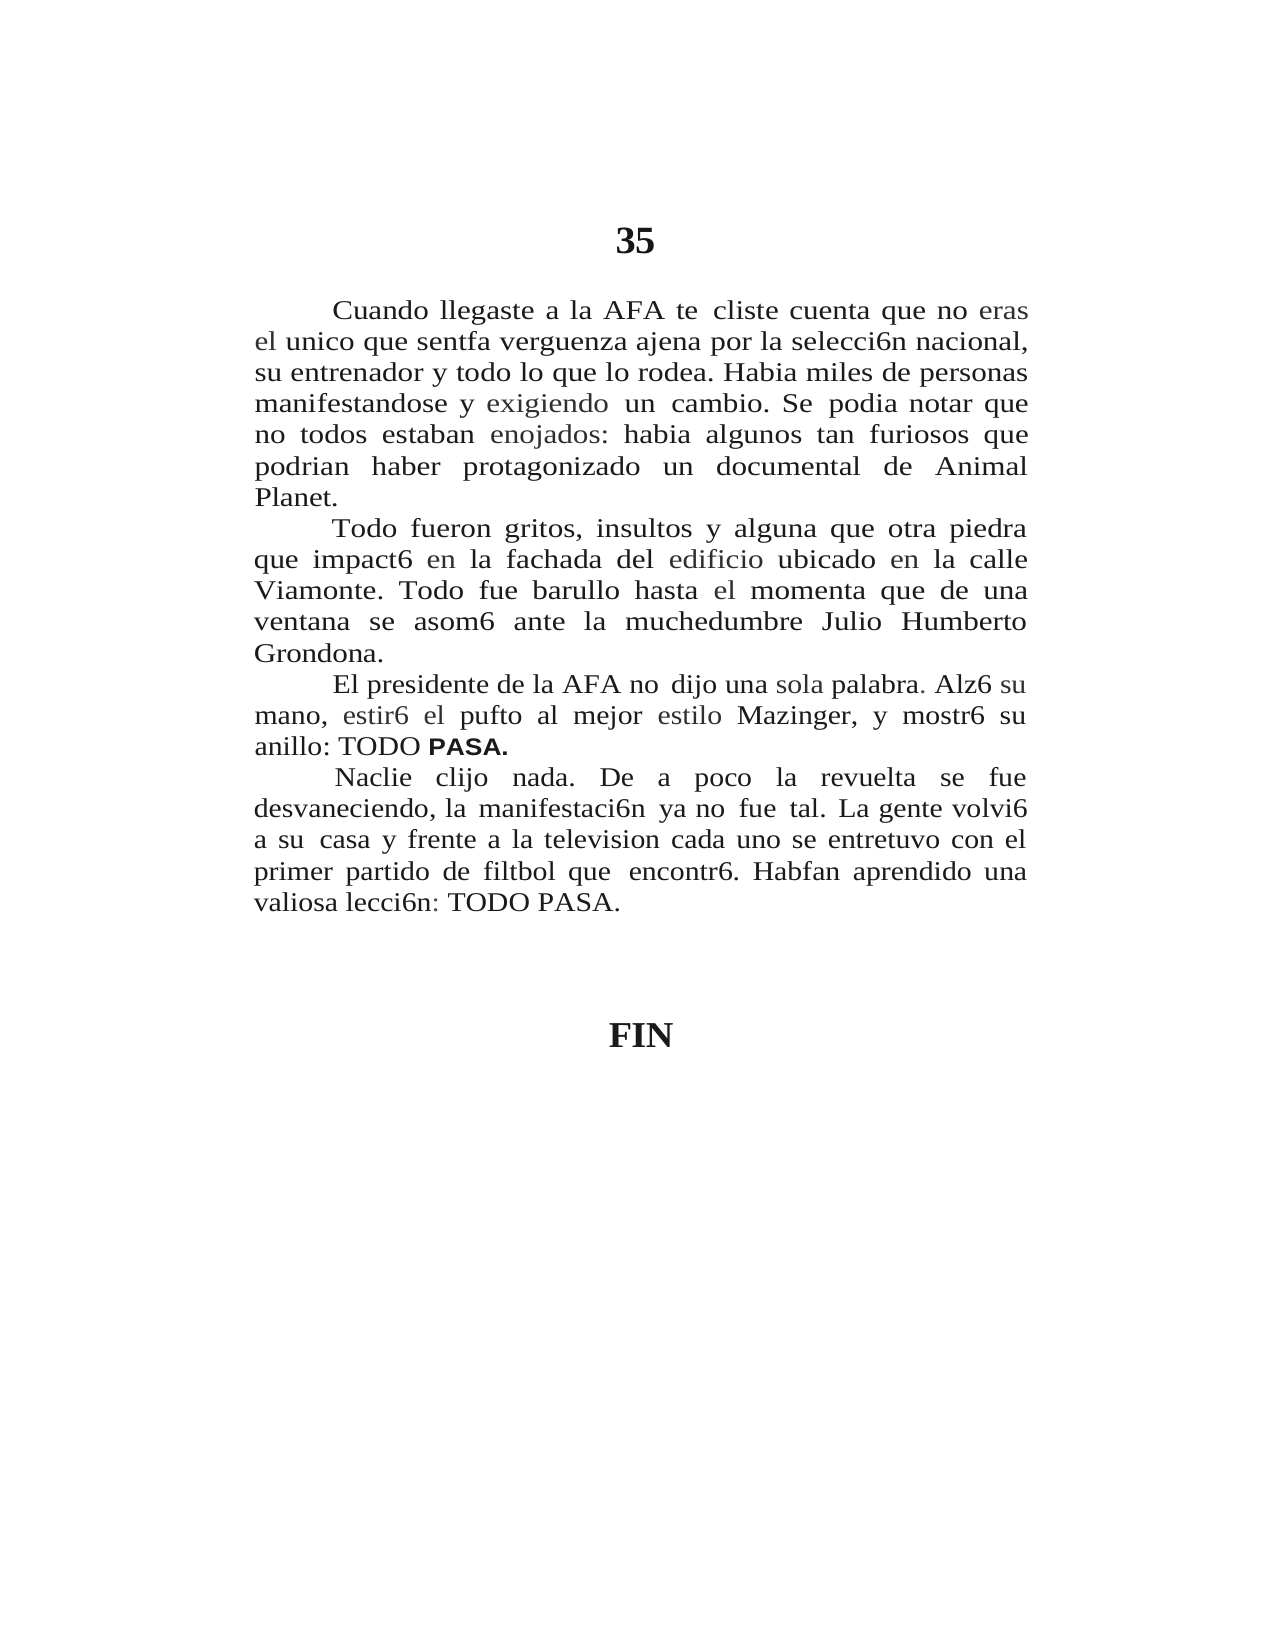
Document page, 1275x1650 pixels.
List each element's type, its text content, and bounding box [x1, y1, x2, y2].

text FIN [269, 1014, 1013, 1056]
text El presidente de la AFA no dijo una sola palabra. Alz6 su mano, estir6 el pufto al mejor estilo Mazinger, y mostr6 su anillo: TODO PASA. [254, 668, 1026, 761]
text Cuando llegaste a la AFA te cliste cuenta que no eras el unico que sentfa verguenza ajena por la selecci6n nacional, su entrenador y todo lo que lo rodea. Habia miles de personas manifestandose y exigiendo un cambio. Se podia notar que no todos estaban enojados: habia algunos tan furiosos que podrian haber protagonizado un documental de Animal Planet. [254, 294, 1029, 512]
text Naclie clijo nada. De a poco la revuelta se fue desvaneciendo, la manifestaci6n ya no fue tal. La gente volvi6 a su casa y frente a la television cada uno se entretuvo con el primer partido de filtbol que encontr6. Habfan aprendido una valiosa lecci6n: TODO PASA. [253, 761, 1028, 917]
text Todo fueron gritos, insultos y alguna que otra piedra que impact6 en la fachada del edificio ubicado en la calle Viamonte. Todo fue barullo hasta el momenta que de una ventana se asom6 ante la muchedumbre Julio Humberto Grondona. [253, 512, 1028, 668]
